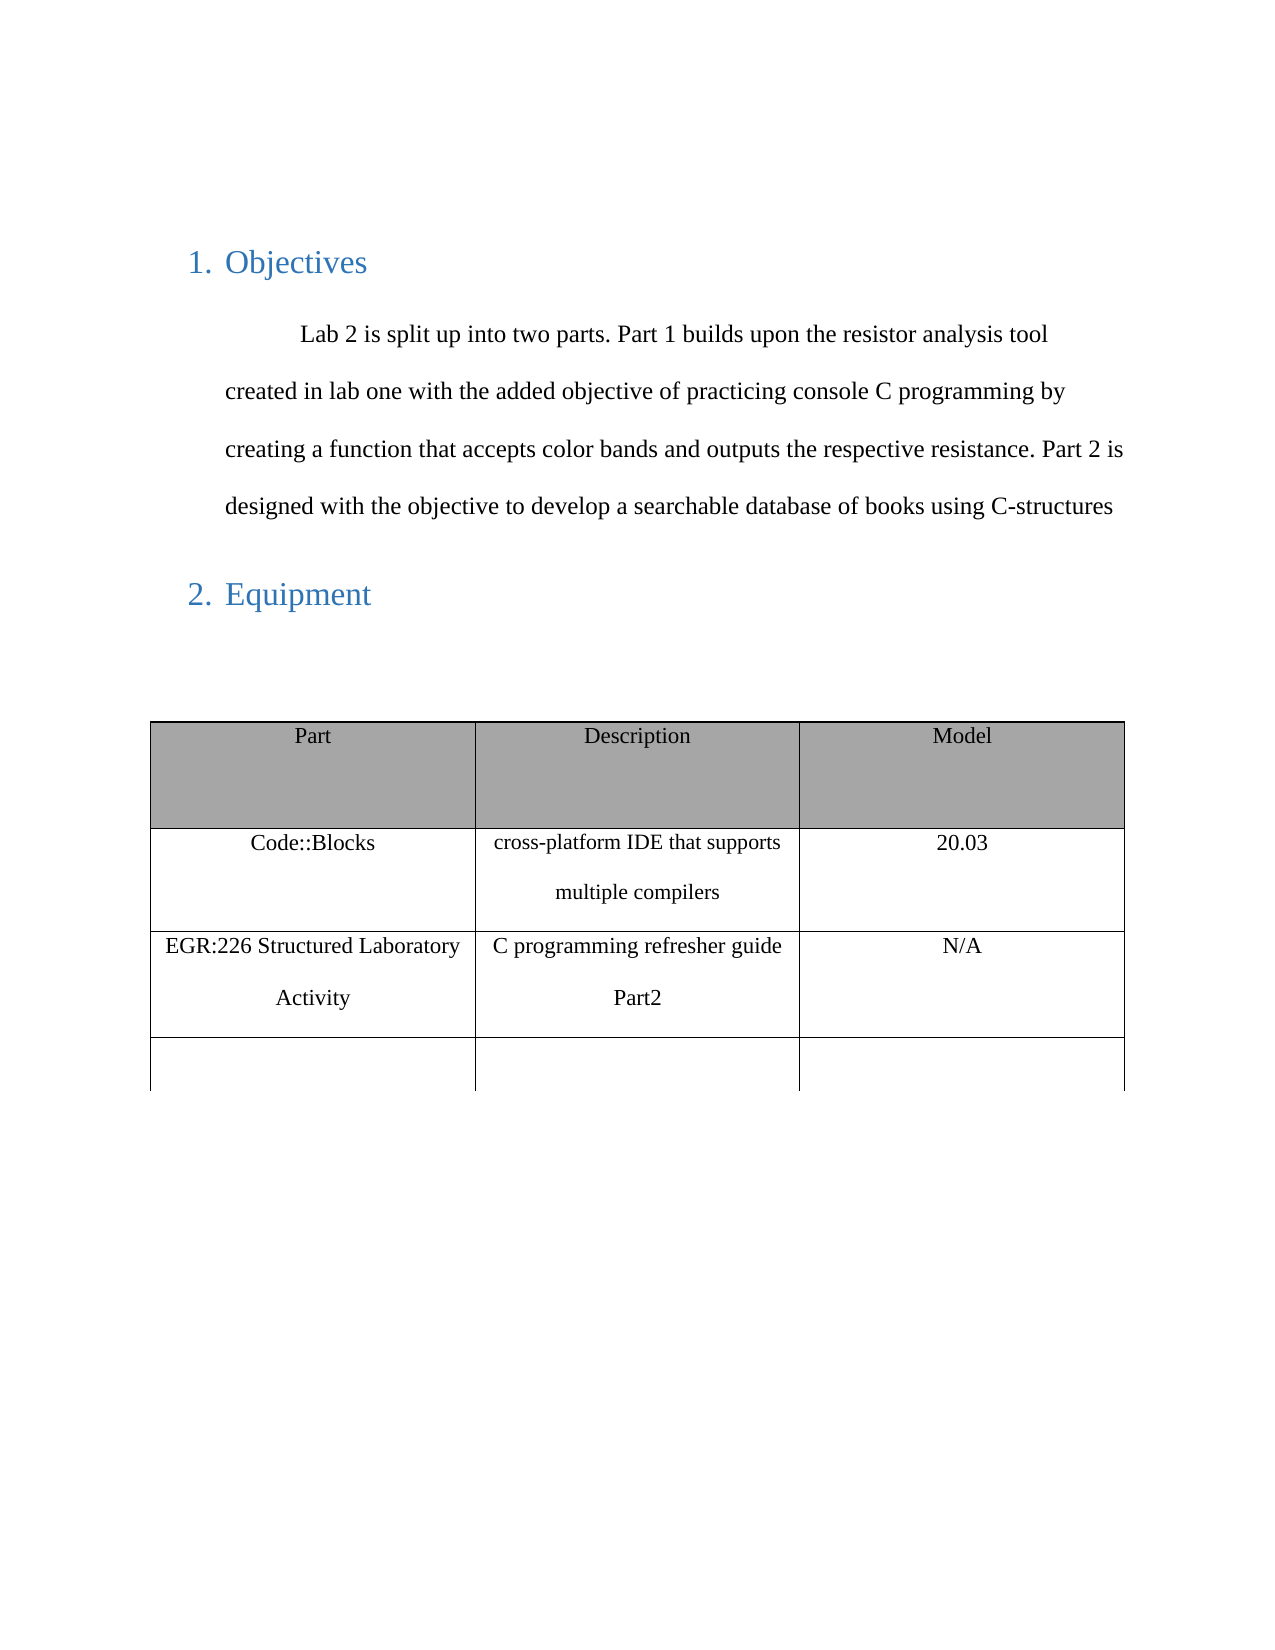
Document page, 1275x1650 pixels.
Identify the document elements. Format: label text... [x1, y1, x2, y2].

table_cell [151, 1038, 475, 1091]
table_cell [800, 1038, 1124, 1091]
table_header Part [151, 723, 475, 828]
table_cell C programming refresher guide Part2 [476, 932, 799, 1037]
table_cell cross-platform IDE that supports multiple compilers [476, 829, 799, 931]
text Lab 2 is split up into two parts. Part 1 builds upon the resistor analysis tool created in lab one with the added objective of practicing console C programming by creating a function that accepts color bands and outputs the respective resistance. Part 2 is designed with the objective to develop a searchable database of books using C-structures [225, 319, 1125, 520]
subtitle Equipment [187, 574, 1125, 612]
table_cell 20.03 [800, 829, 1124, 931]
table_cell [476, 1038, 799, 1091]
table_cell EGR:226 Structured Laboratory Activity [151, 932, 475, 1037]
table_cell N/A [800, 932, 1124, 1037]
table_header Model [800, 723, 1124, 828]
table_cell Code::Blocks [151, 829, 475, 931]
table_header Description [476, 723, 799, 828]
subtitle Objectives [187, 242, 1125, 280]
